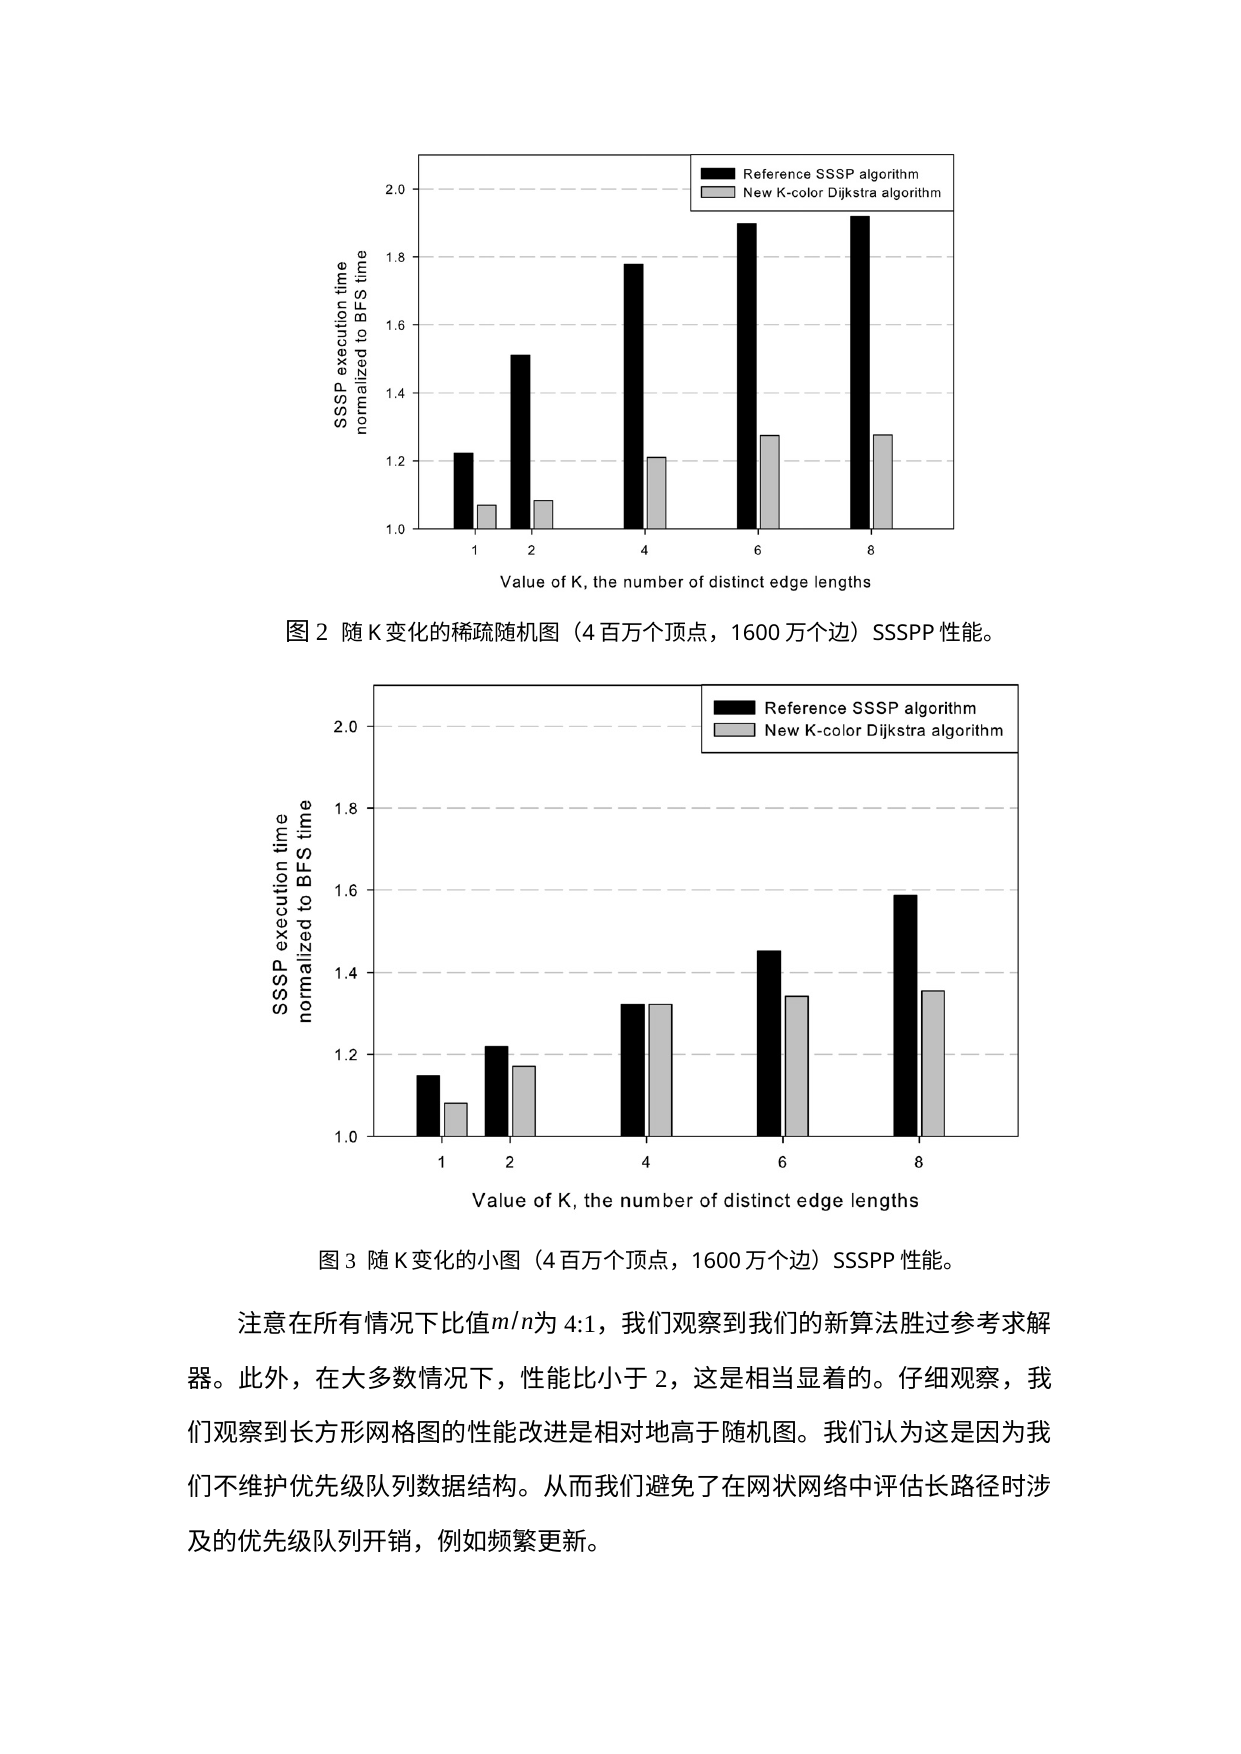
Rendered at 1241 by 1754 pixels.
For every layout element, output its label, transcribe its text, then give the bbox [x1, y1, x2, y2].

text 图3 随K变化的小图（4百万个顶点，1600万个边）SSSPP性能。 [187, 1243, 1053, 1275]
text 注意在所有情况下比值为4:1，我们观察到我们的新算法胜过参考求解器。此外，在大多数情况下，性能比小于2，这是相当显着的。仔细观察，我们观察到长方形网格图的性能改进是相对地高于随机图。我们认为这是因为我们不维护优先级队列数据结构。从而我们避免了在网状网络中评估长路径时涉及的优先级队列开销，例如频繁更新。 [187, 1304, 1053, 1557]
text 图2 随K变化的稀疏随机图（4百万个顶点，1600万个边）SSSPP性能。 [187, 611, 1053, 647]
